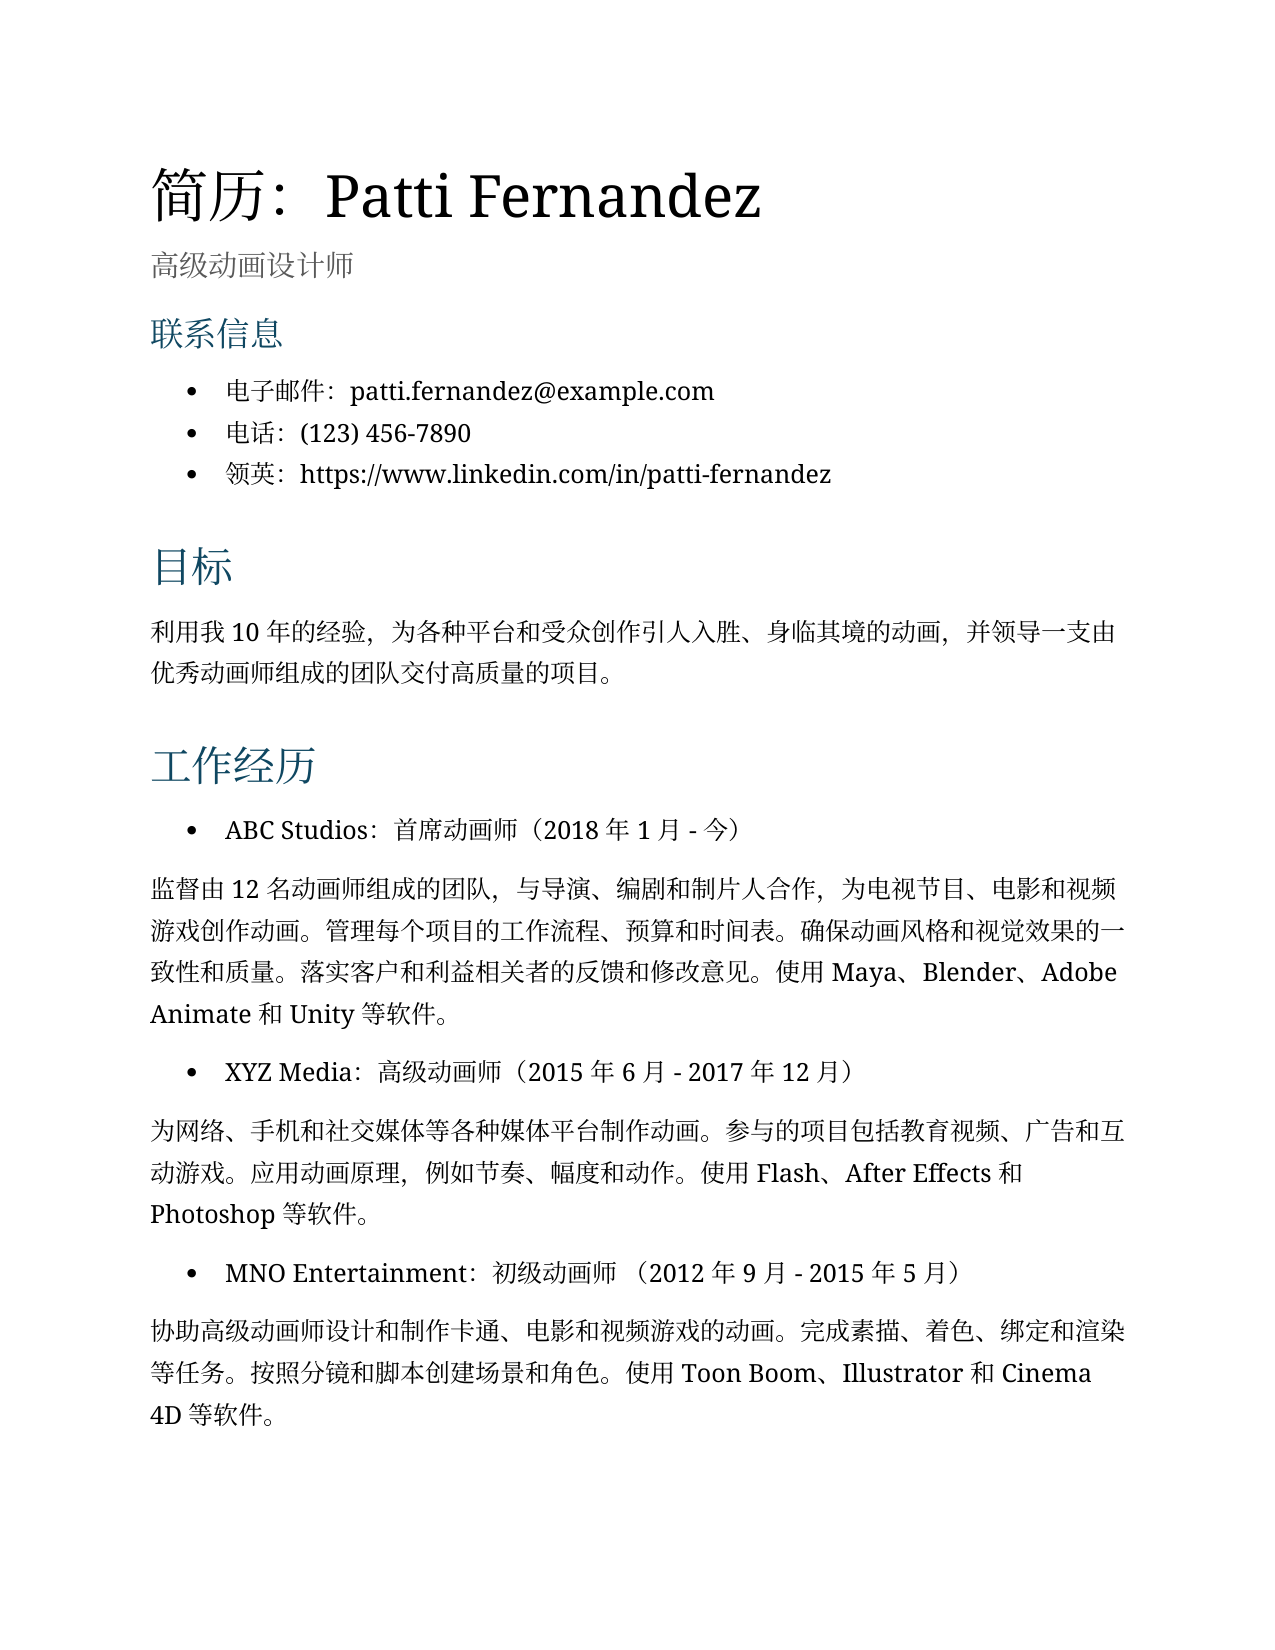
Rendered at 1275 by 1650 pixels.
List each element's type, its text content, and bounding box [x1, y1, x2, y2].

title 简历：Patti Fernandez [150, 150, 1125, 234]
list 电话：(123) 456-7890 [187, 413, 1125, 449]
list XYZ Media：高级动画师（2015 年 6 月 - 2017 年 12 月） [187, 1053, 1125, 1089]
text 为网络、手机和社交媒体等各种媒体平台制作动画。参与的项目包括教育视频、广告和互动游戏。应用动画原理，例如节奏、幅度和动作。使用 Flash、After Effects 和 Photoshop 等软件。 [150, 1112, 1125, 1231]
text 协助高级动画师设计和制作卡通、电影和视频游戏的动画。完成素描、着色、绑定和渲染等任务。按照分镜和脚本创建场景和角色。使用 Toon Boom、Illustrator 和 Cinema 4D 等软件。 [150, 1312, 1125, 1431]
subtitle 目标 [150, 534, 1125, 594]
list MNO Entertainment：初级动画师 （2012 年 9 月 - 2015 年 5 月） [187, 1253, 1125, 1289]
list ABC Studios：首席动画师（2018 年 1 月 - 今） [187, 811, 1125, 847]
subtitle 工作经历 [150, 733, 1125, 793]
list 电子邮件：patti.fernandez@example.com [187, 372, 1125, 408]
text 监督由 12 名动画师组成的团队，与导演、编剧和制片人合作，为电视节目、电影和视频游戏创作动画。管理每个项目的工作流程、预算和时间表。确保动画风格和视觉效果的一致性和质量。落实客户和利益相关者的反馈和修改意见。使用 Maya、Blender、Adobe Animate 和 Unity 等软件。 [150, 869, 1125, 1031]
text 利用我 10 年的经验，为各种平台和受众创作引人入胜、身临其境的动画，并领导一支由优秀动画师组成的团队交付高质量的项目。 [150, 612, 1125, 690]
subtitle 联系信息 [150, 308, 1125, 356]
subtitle 高级动画设计师 [150, 243, 1125, 284]
list 领英：https://www.linkedin.com/in/patti-fernandez [187, 455, 1125, 491]
